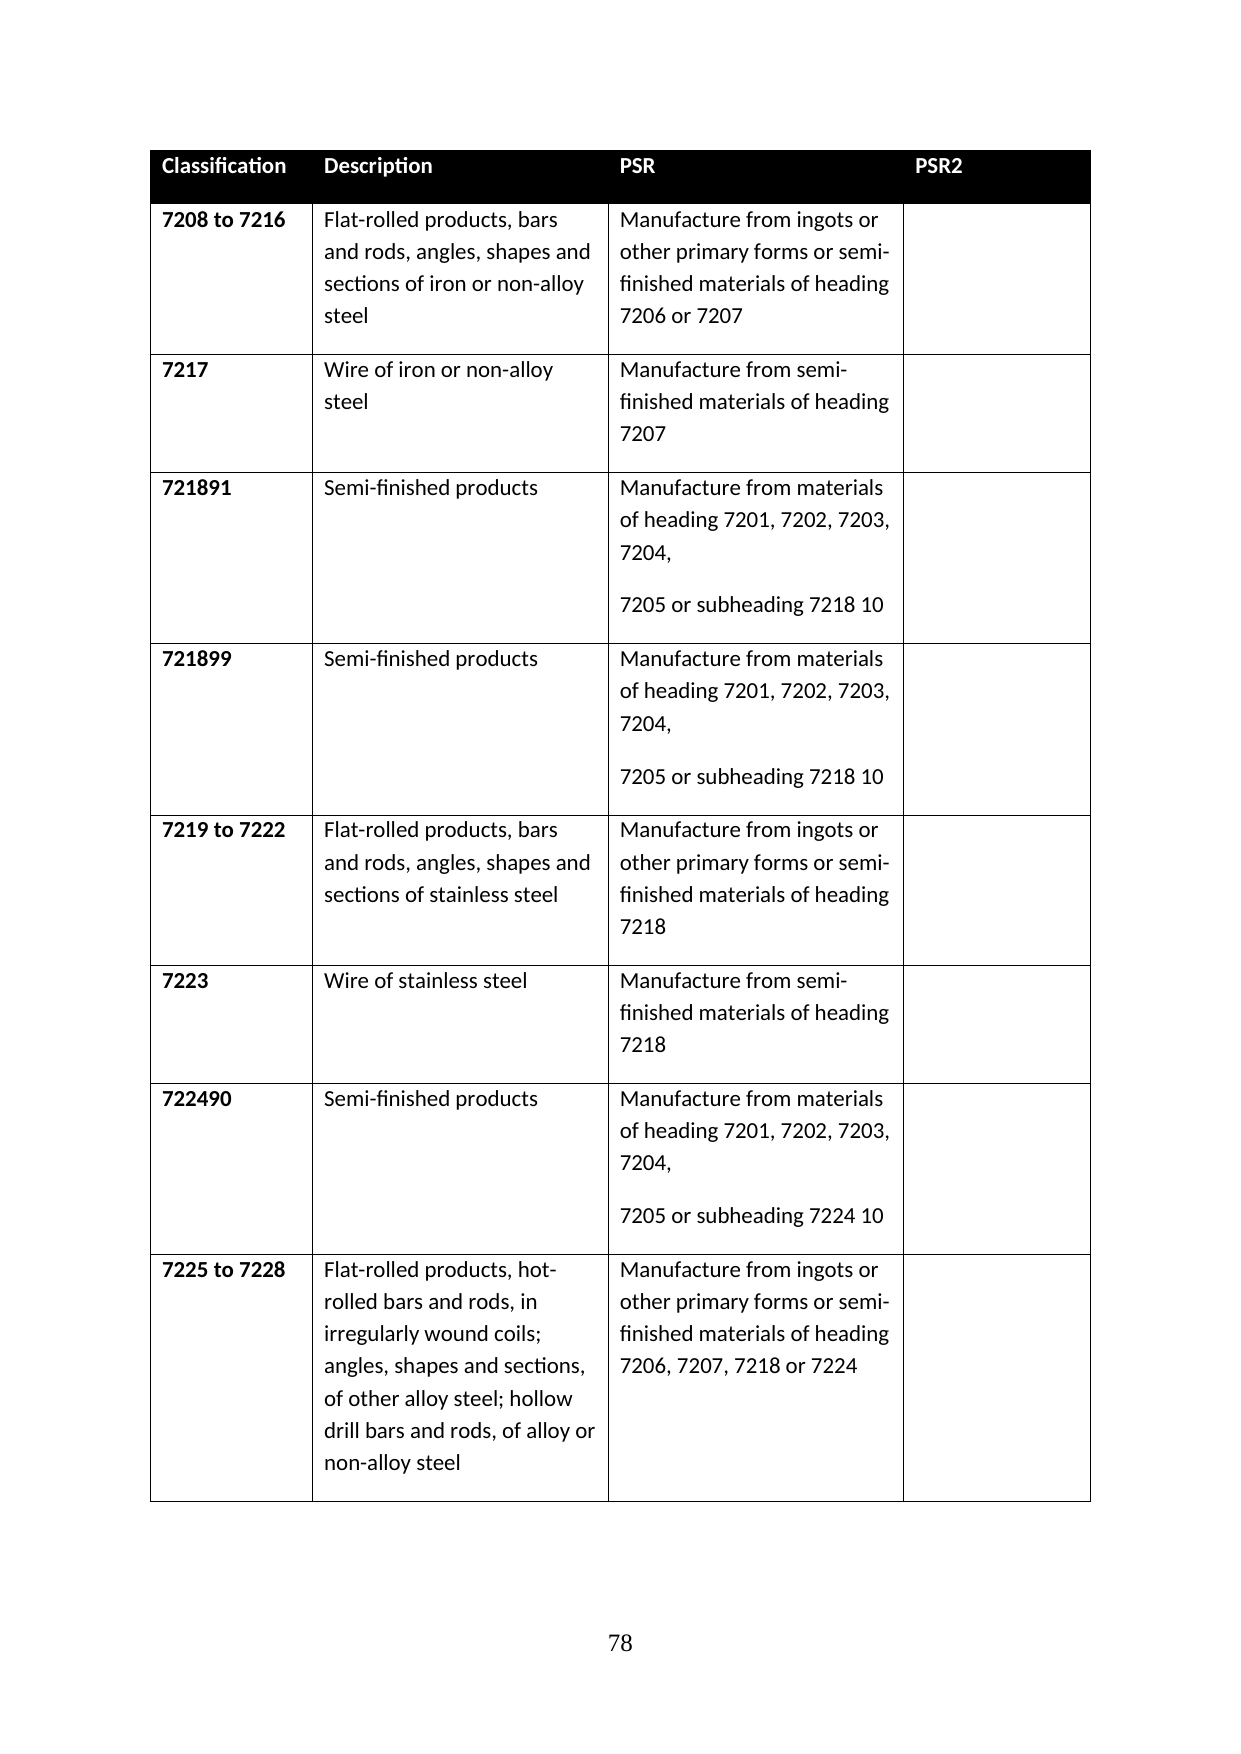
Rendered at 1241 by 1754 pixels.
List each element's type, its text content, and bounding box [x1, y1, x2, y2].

table_cell [904, 816, 1090, 965]
table_cell Semi-finished products [313, 473, 608, 643]
table_cell Semi-finished products [313, 1084, 608, 1254]
table_cell 721899 [151, 644, 312, 814]
table_header PSR2 [904, 151, 1090, 204]
table_cell 721891 [151, 473, 312, 643]
table_cell Manufacture from semi-finished materials of heading 7218 [609, 966, 903, 1083]
table_cell Manufacture from materials of heading 7201, 7202, 7203, 7204, 7205 or subheading 7224 10 [609, 1084, 903, 1254]
table_cell [904, 355, 1090, 472]
table_cell Wire of iron or non-alloy steel [313, 355, 608, 472]
table_cell 722490 [151, 1084, 312, 1254]
table_cell [904, 644, 1090, 814]
table_header Classification [151, 151, 312, 204]
table_cell Flat-rolled products, bars and rods, angles, shapes and sections of iron or non-alloy steel [313, 204, 608, 354]
table_cell Manufacture from ingots or other primary forms or semi-finished materials of heading 7218 [609, 816, 903, 965]
table_cell [904, 1084, 1090, 1254]
table_cell Semi-finished products [313, 644, 608, 814]
table_cell [904, 966, 1090, 1083]
table_header Description [313, 151, 608, 204]
table_cell Manufacture from ingots or other primary forms or semi-finished materials of heading 7206, 7207, 7218 or 7224 [609, 1255, 903, 1501]
table_cell 7225 to 7228 [151, 1255, 312, 1501]
table_cell Wire of stainless steel [313, 966, 608, 1083]
table_cell Manufacture from materials of heading 7201, 7202, 7203, 7204, 7205 or subheading 7218 10 [609, 644, 903, 814]
table_cell 7217 [151, 355, 312, 472]
table_cell Manufacture from semi-finished materials of heading 7207 [609, 355, 903, 472]
table_cell 7223 [151, 966, 312, 1083]
table_cell 7219 to 7222 [151, 816, 312, 965]
table_cell Manufacture from ingots or other primary forms or semi-finished materials of heading 7206 or 7207 [609, 204, 903, 354]
table_cell Manufacture from materials of heading 7201, 7202, 7203, 7204, 7205 or subheading 7218 10 [609, 473, 903, 643]
table_cell [904, 204, 1090, 354]
table_cell [904, 1255, 1090, 1501]
table_cell 7208 to 7216 [151, 204, 312, 354]
table_cell [904, 473, 1090, 643]
table_cell Flat-rolled products, bars and rods, angles, shapes and sections of stainless steel [313, 816, 608, 965]
table_cell Flat-rolled products, hot-rolled bars and rods, in irregularly wound coils; angles, shapes and sections, of other alloy steel; hollow drill bars and rods, of alloy or non-alloy steel [313, 1255, 608, 1501]
table_header PSR [609, 151, 903, 204]
